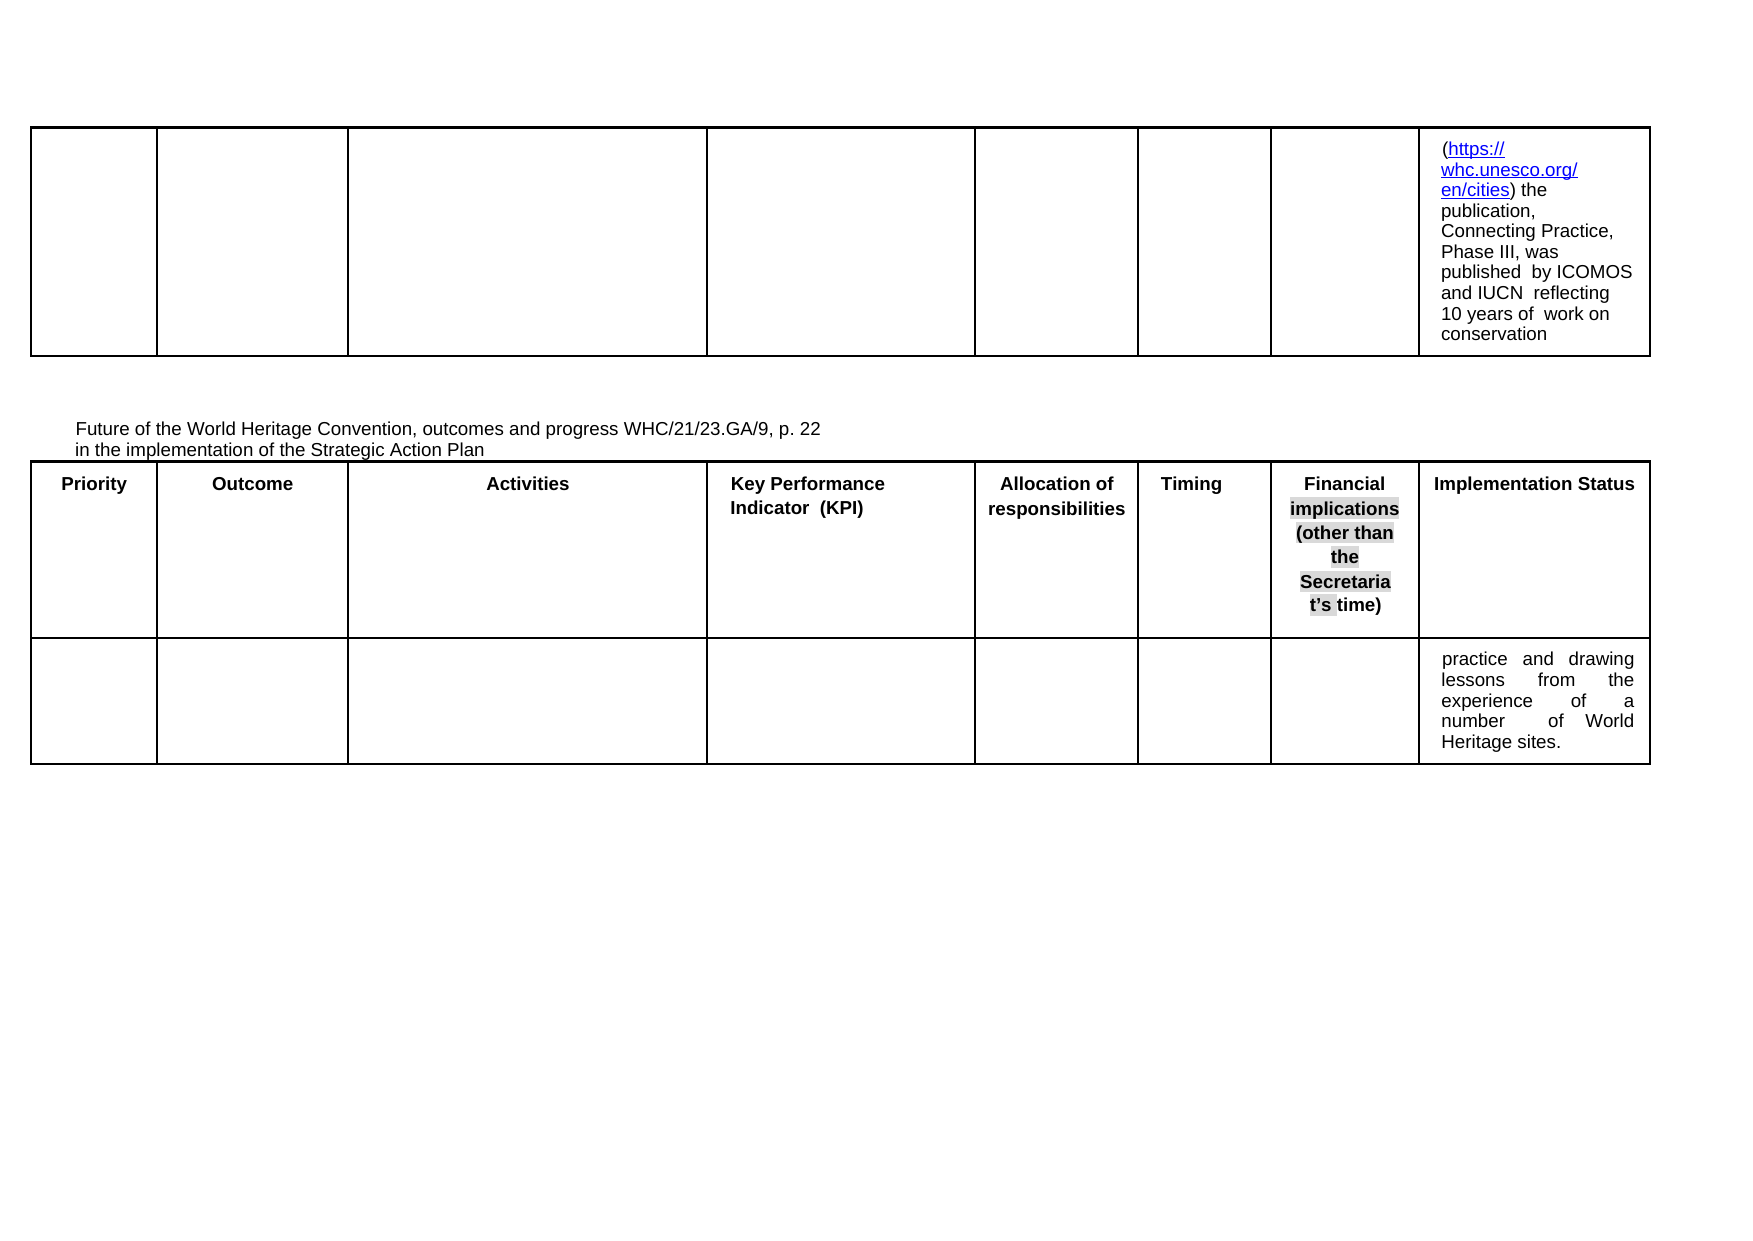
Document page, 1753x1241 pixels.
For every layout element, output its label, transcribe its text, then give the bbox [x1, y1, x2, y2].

table_cell [1139, 639, 1270, 762]
table_header Financial implications (other than the Secretariat’s time) [1272, 463, 1418, 637]
text Future of the World Heritage Convention, outcomes and progress WHC/21/23.GA/9, p. 22 [75, 417, 1655, 439]
table_header Activities [349, 463, 706, 637]
table_cell [158, 129, 347, 355]
table_cell [32, 639, 156, 762]
table_header Implementation Status [1420, 463, 1649, 637]
table_cell [708, 639, 974, 762]
table_cell [349, 129, 706, 355]
table_header Allocation of responsibilities [976, 463, 1137, 637]
table_header Timing [1139, 463, 1270, 637]
table_cell [1272, 639, 1418, 762]
table_header Key Performance Indicator (KPI) [708, 463, 974, 637]
table_cell [1139, 129, 1270, 355]
table_cell [349, 639, 706, 762]
table_cell [158, 639, 347, 762]
table_cell [976, 639, 1137, 762]
table_cell [976, 129, 1137, 355]
table_cell [32, 129, 156, 355]
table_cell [1420, 129, 1649, 355]
table_header Outcome [158, 463, 347, 637]
table_cell [708, 129, 974, 355]
table_cell [1272, 129, 1418, 355]
table_header Priority [32, 463, 156, 637]
text in the implementation of the Strategic Action Plan [75, 439, 1655, 460]
table_cell practice and drawing lessons from the experience of a number of World Heritage sites. [1420, 639, 1649, 762]
